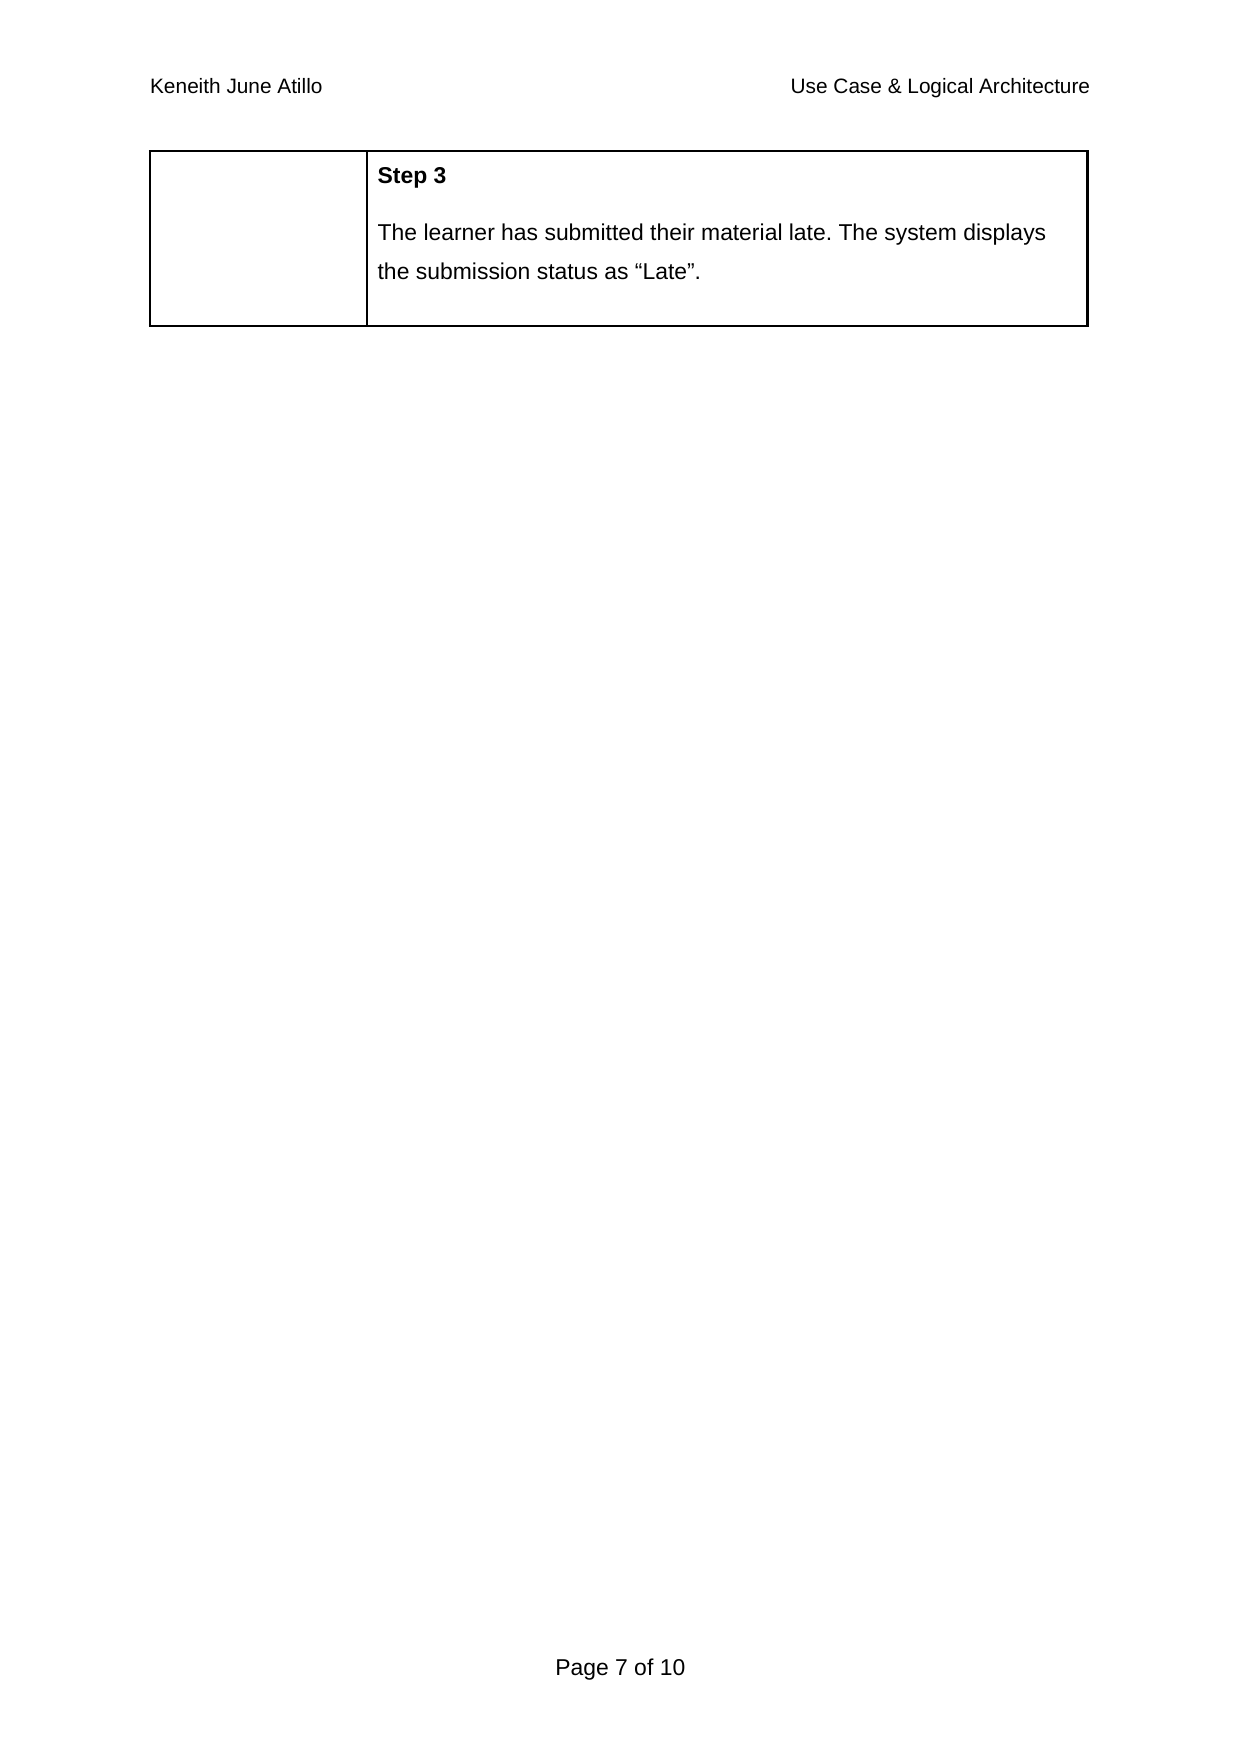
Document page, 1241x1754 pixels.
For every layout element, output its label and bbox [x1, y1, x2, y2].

table_cell [151, 152, 366, 325]
table_cell [368, 152, 1086, 325]
